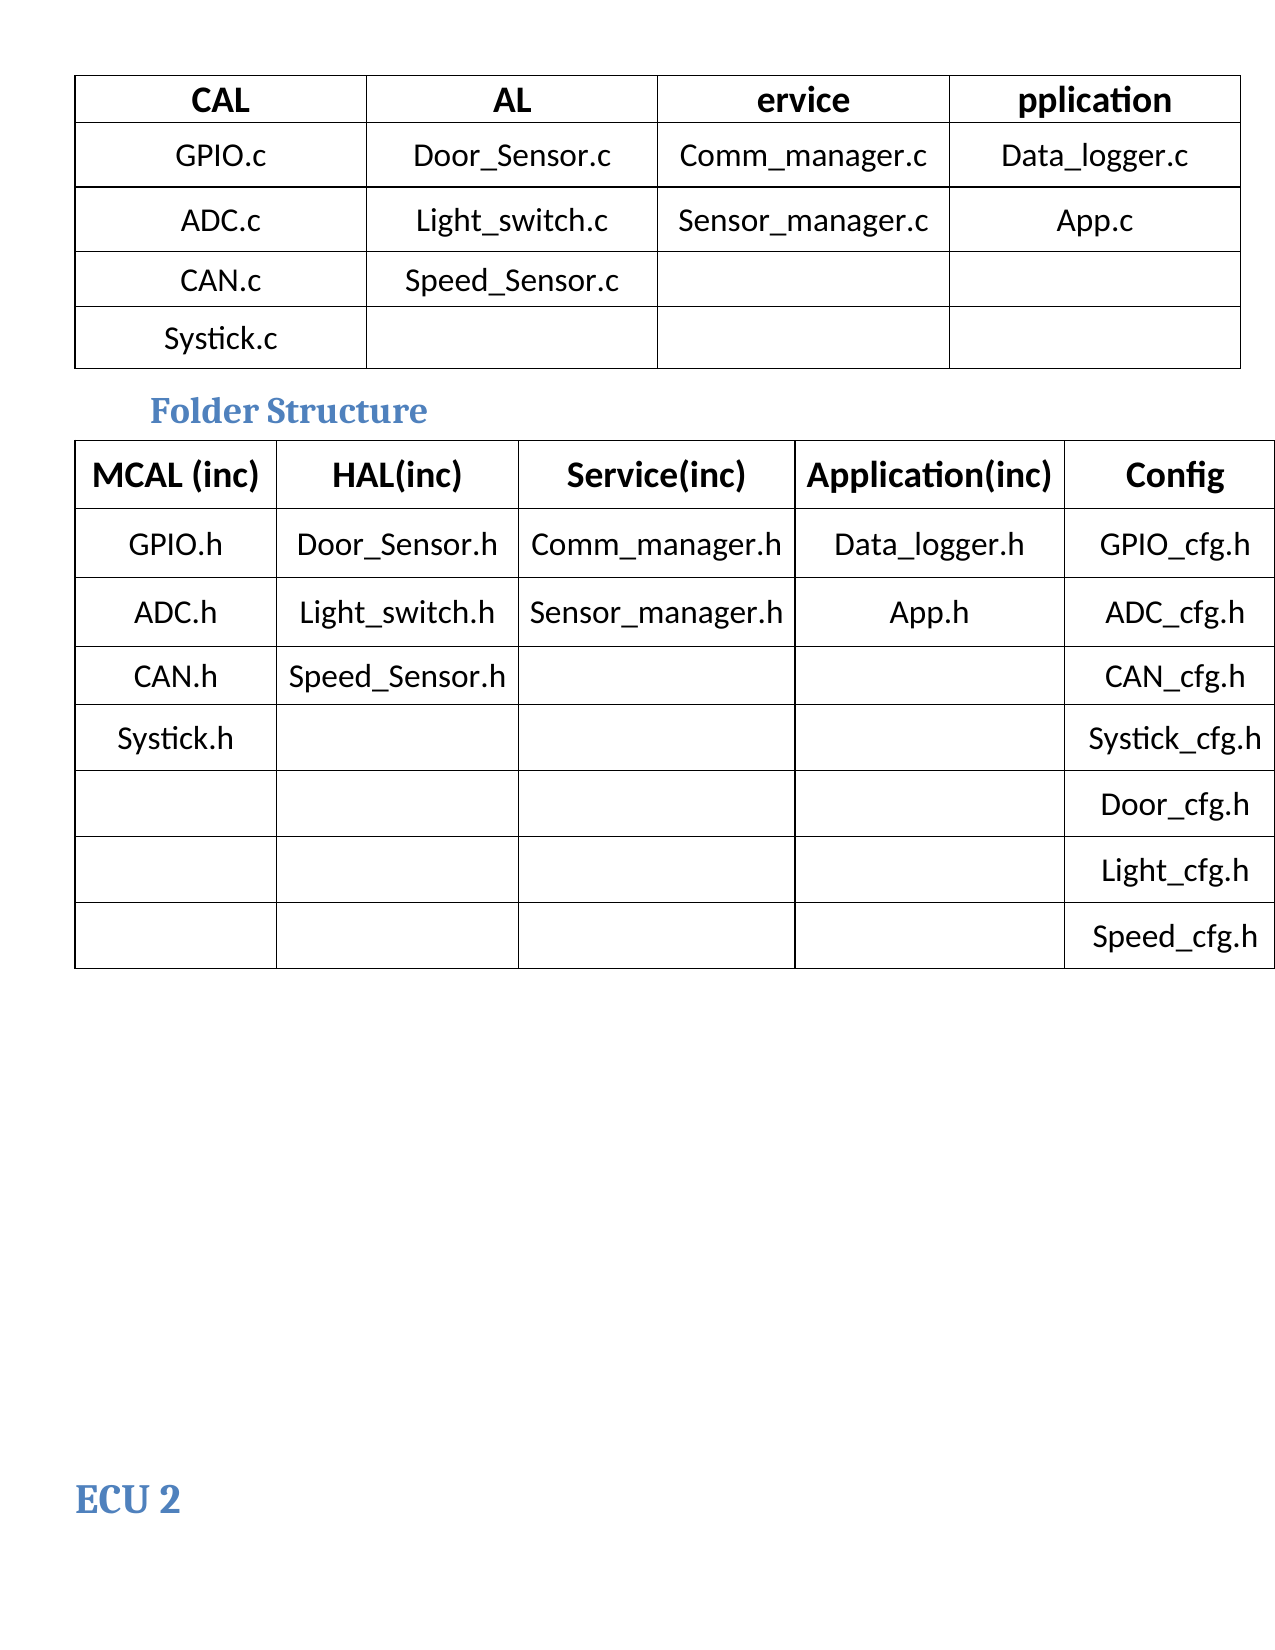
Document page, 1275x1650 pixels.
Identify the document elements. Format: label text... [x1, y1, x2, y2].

table_header HAL [367, 76, 657, 122]
table_cell [658, 252, 949, 306]
table_cell [277, 771, 518, 836]
table_header MCAL (inc) [76, 441, 276, 508]
table_cell Speed_Sensor.h [277, 647, 518, 704]
table_cell Door_Sensor.h [277, 509, 518, 577]
table_cell Light_cfg.h [1065, 837, 1274, 902]
table_cell [76, 903, 276, 968]
table_cell Light_switch.h [277, 578, 518, 646]
table_header MCAL [76, 76, 366, 122]
table_cell [519, 903, 794, 968]
table_cell Systick.c [76, 307, 366, 368]
table_cell [519, 705, 794, 770]
table_cell Systick.h [76, 705, 276, 770]
table_cell [796, 705, 1064, 770]
table_cell Sensor_manager.h [519, 578, 794, 646]
subtitle ECU 2 [75, 1476, 1200, 1524]
table_cell Data_logger.h [796, 509, 1064, 577]
subtitle Folder Structure [75, 390, 1200, 433]
table_header Config [1065, 441, 1274, 508]
table_cell App.c [950, 188, 1240, 251]
table_cell [76, 837, 276, 902]
table_cell GPIO.c [76, 123, 366, 186]
table_cell ADC_cfg.h [1065, 578, 1274, 646]
table_cell [519, 837, 794, 902]
table_cell Speed_Sensor.c [367, 252, 657, 306]
table_cell [950, 252, 1240, 306]
table_cell [519, 771, 794, 836]
table_cell Light_switch.c [367, 188, 657, 251]
table_cell Comm_manager.h [519, 509, 794, 577]
table_cell Data_logger.c [950, 123, 1240, 186]
table_cell [796, 771, 1064, 836]
table_cell GPIO.h [76, 509, 276, 577]
table_cell GPIO_cfg.h [1065, 509, 1274, 577]
table_cell Speed_cfg.h [1065, 903, 1274, 968]
table_cell ADC.h [76, 578, 276, 646]
table_cell [367, 307, 657, 368]
table_header HAL(inc) [277, 441, 518, 508]
table_cell Systick_cfg.h [1065, 705, 1274, 770]
table_cell [796, 837, 1064, 902]
table_cell [950, 307, 1240, 368]
table_cell [519, 647, 794, 704]
table_cell Sensor_manager.c [658, 188, 949, 251]
table_cell App.h [796, 578, 1064, 646]
table_cell [277, 837, 518, 902]
table_cell [76, 771, 276, 836]
table_cell Door_Sensor.c [367, 123, 657, 186]
table_cell ADC.c [76, 188, 366, 251]
table_cell [277, 903, 518, 968]
table_header Application [950, 76, 1240, 122]
table_cell [796, 647, 1064, 704]
table_cell CAN_cfg.h [1065, 647, 1274, 704]
table_cell [277, 705, 518, 770]
table_header Service(inc) [519, 441, 794, 508]
table_cell CAN.c [76, 252, 366, 306]
table_cell [796, 903, 1064, 968]
table_header Application(inc) [796, 441, 1064, 508]
table_cell Comm_manager.c [658, 123, 949, 186]
table_cell Door_cfg.h [1065, 771, 1274, 836]
table_header Service [658, 76, 949, 122]
table_cell [658, 307, 949, 368]
table_cell CAN.h [76, 647, 276, 704]
